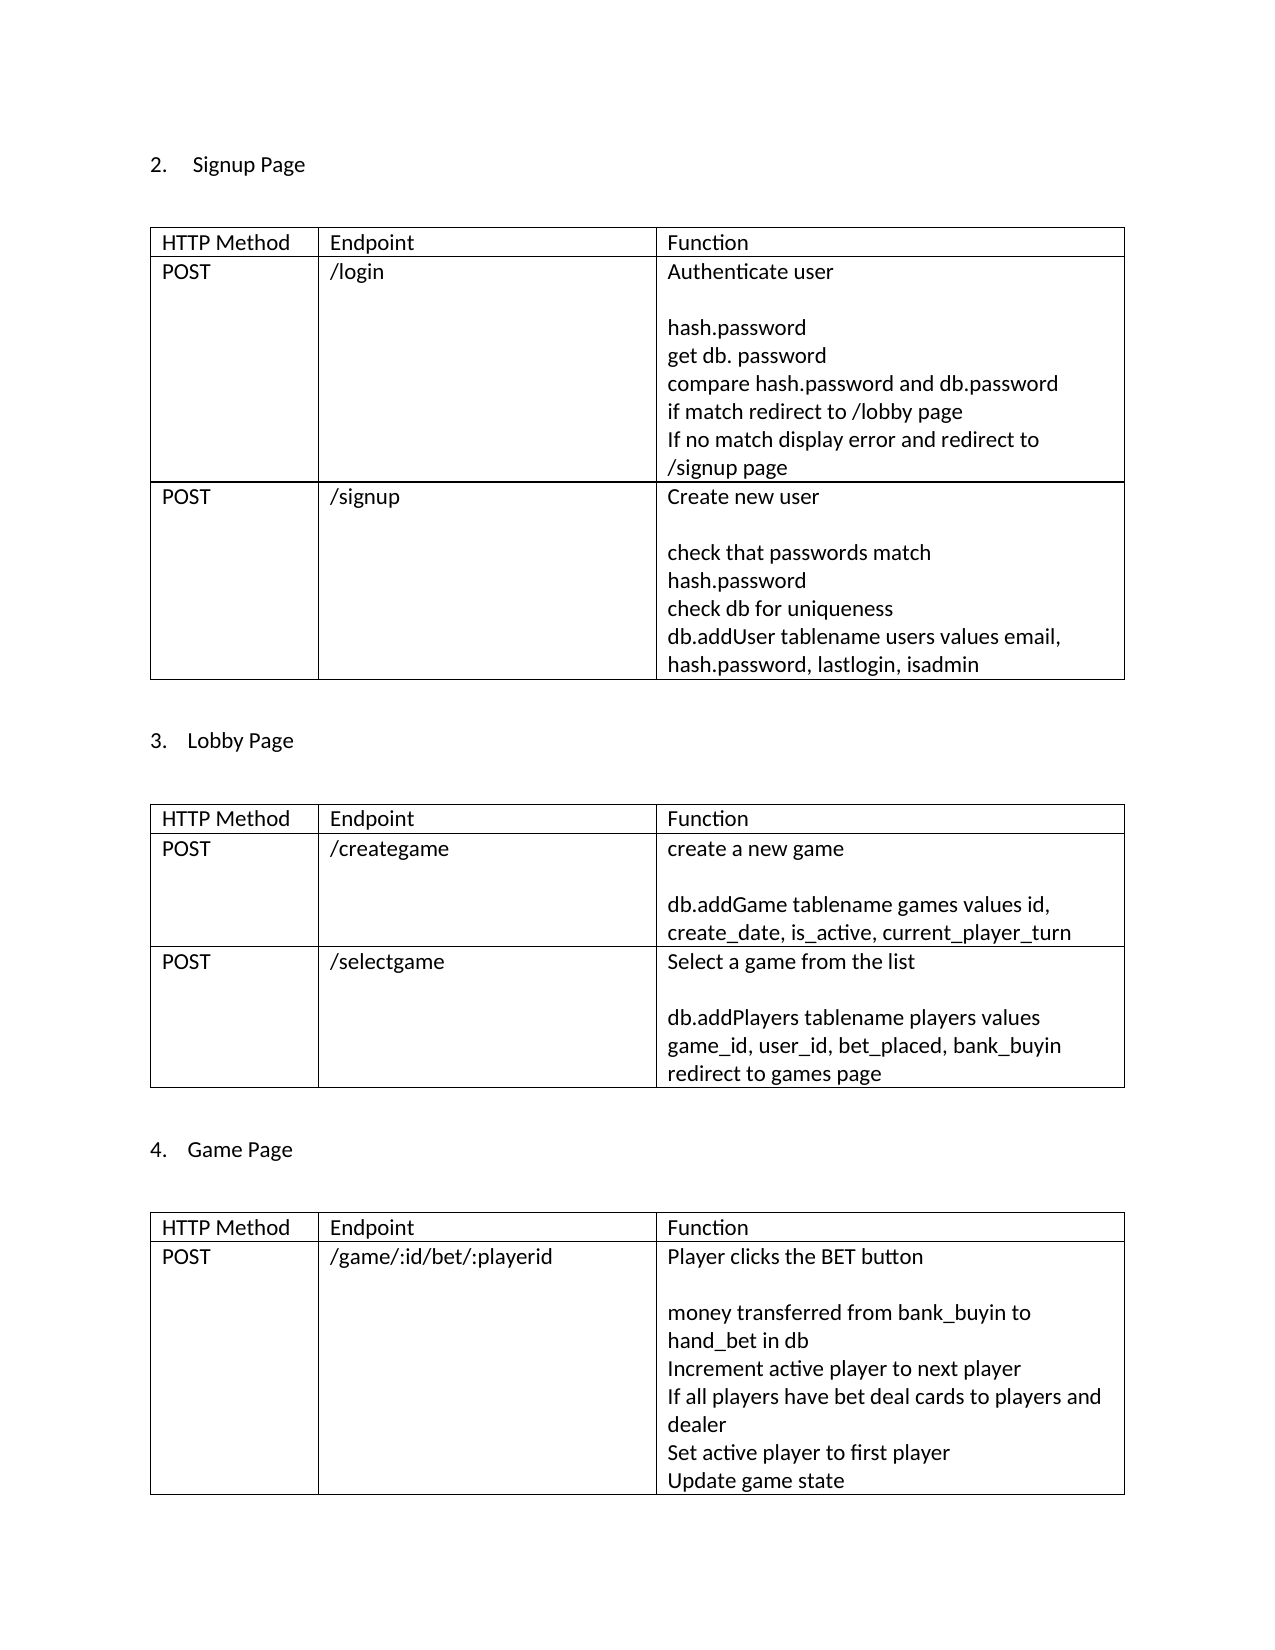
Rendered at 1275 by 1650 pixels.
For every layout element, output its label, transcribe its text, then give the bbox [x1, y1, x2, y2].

list Signup Page [150, 150, 1125, 208]
table_cell create a new game db.addGame tablename games values id, create_date, is_active, current_player_turn [657, 834, 1124, 946]
table_cell Authenticate user hash.password get db. password compare hash.password and db.password if match redirect to /lobby page If no match display error and redirect to /signup page [657, 257, 1124, 481]
table_header Function [657, 805, 1124, 833]
table_cell Player clicks the BET button money transferred from bank_buyin to hand_bet in db Increment active player to next player If all players have bet deal cards to players and dealer Set active player to first player Update game state [657, 1242, 1124, 1494]
table_header Endpoint [319, 805, 656, 833]
list Game Page [150, 1135, 1125, 1193]
table_cell POST [151, 834, 318, 946]
table_cell /selectgame [319, 947, 656, 1087]
list Lobby Page [150, 726, 1125, 785]
table_header HTTP Method [151, 228, 318, 256]
table_cell POST [151, 947, 318, 1087]
table_cell /game/:id/bet/:playerid [319, 1242, 656, 1494]
table_cell Create new user check that passwords match hash.password check db for uniqueness db.addUser tablename users values email, hash.password, lastlogin, isadmin [657, 483, 1124, 678]
table_cell Select a game from the list db.addPlayers tablename players values game_id, user_id, bet_placed, bank_buyin redirect to games page [657, 947, 1124, 1087]
table_cell POST [151, 1242, 318, 1494]
table_header Function [657, 1213, 1124, 1241]
table_cell POST [151, 257, 318, 481]
table_header HTTP Method [151, 805, 318, 833]
table_header Endpoint [319, 228, 656, 256]
table_header Function [657, 228, 1124, 256]
table_cell /login [319, 257, 656, 481]
table_header Endpoint [319, 1213, 656, 1241]
table_cell /signup [319, 483, 656, 678]
table_header HTTP Method [151, 1213, 318, 1241]
table_cell POST [151, 483, 318, 678]
table_cell /creategame [319, 834, 656, 946]
